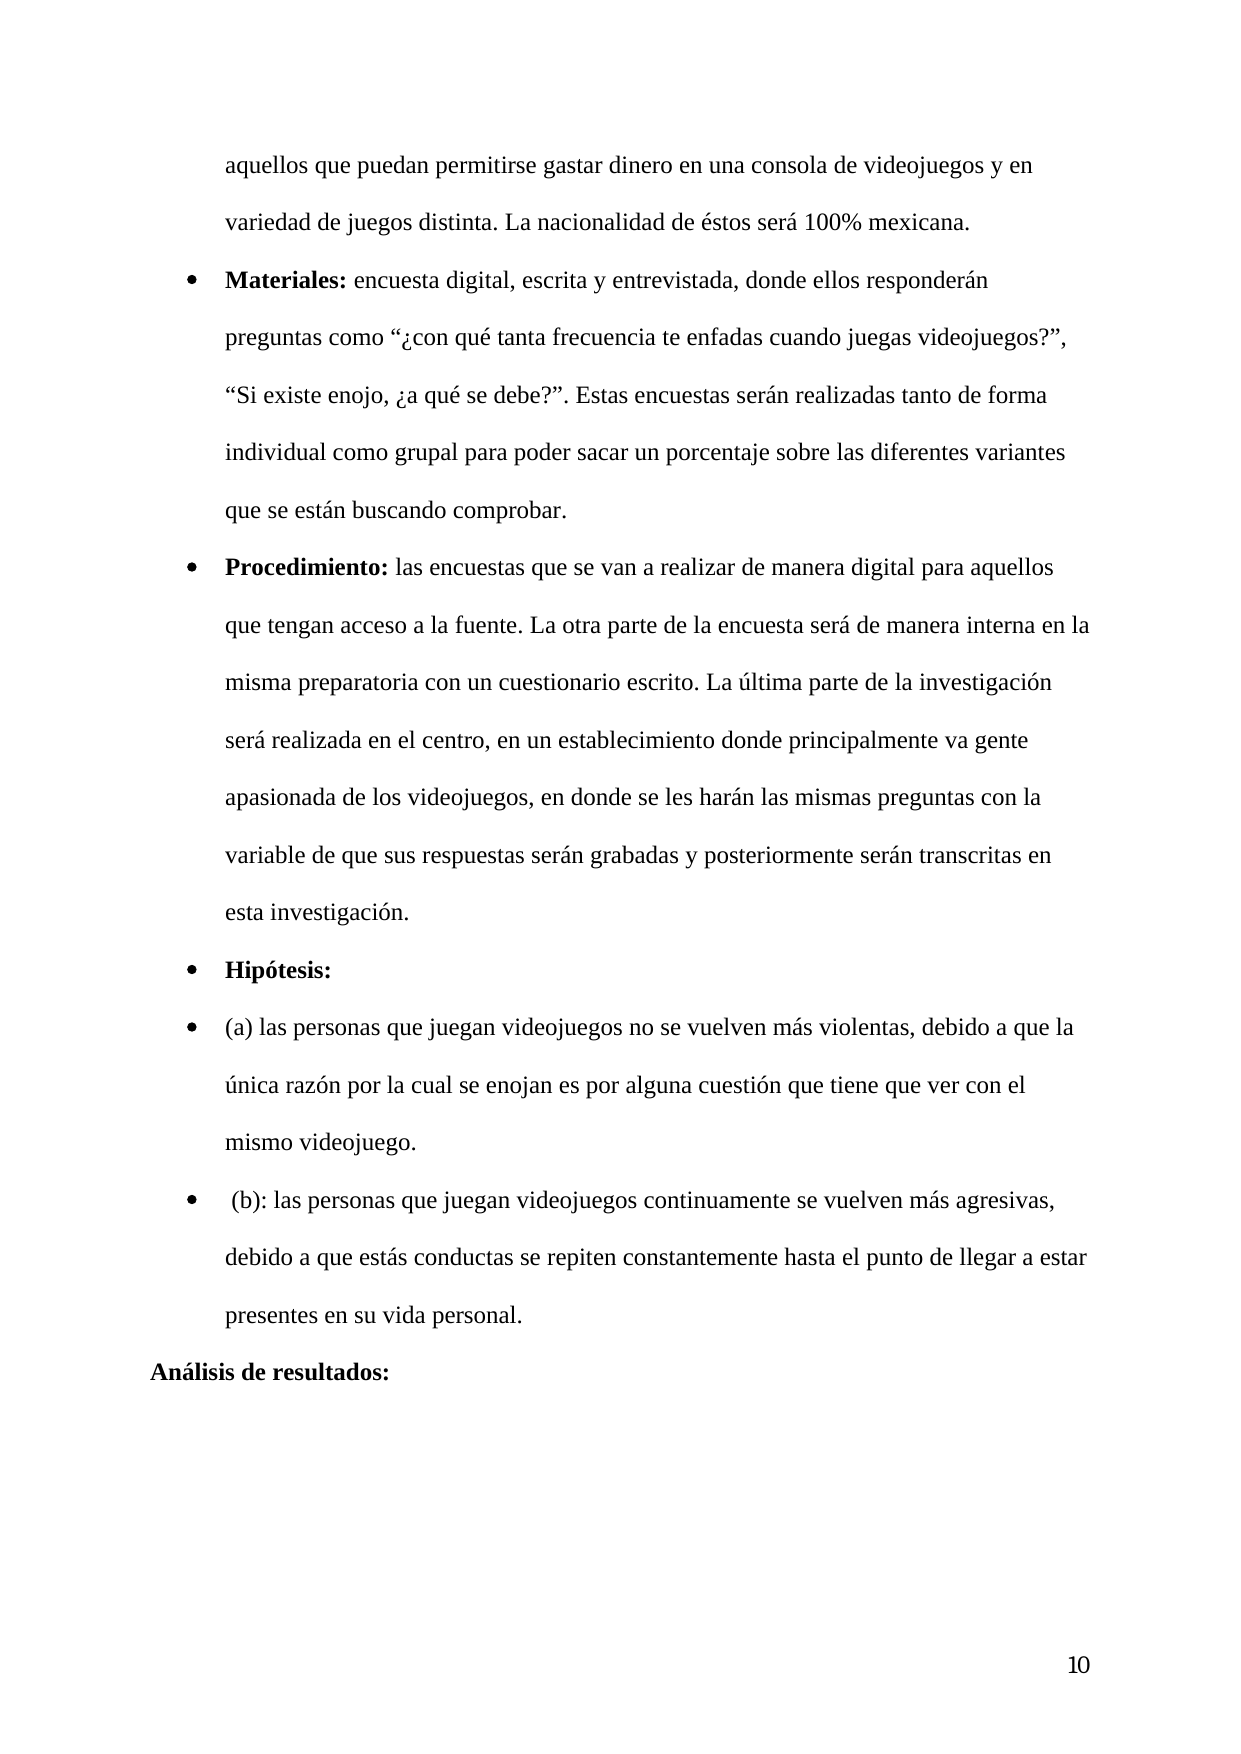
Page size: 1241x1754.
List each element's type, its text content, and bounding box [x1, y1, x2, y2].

list (a) las personas que juegan videojuegos no se vuelven más violentas, debido a que la única razón por la cual se enojan es por alguna cuestión que tiene que ver con el mismo videojuego. [187, 1012, 1090, 1156]
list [187, 150, 1090, 236]
list Procedimiento: las encuestas que se van a realizar de manera digital para aquellos que tengan acceso a la fuente. La otra parte de la encuesta será de manera interna en la misma preparatoria con un cuestionario escrito. La última parte de la investigación será realizada en el centro, en un establecimiento donde principalmente va gente apasionada de los videojuegos, en donde se les harán las mismas preguntas con la variable de que sus respuestas serán grabadas y posteriormente serán transcritas en esta investigación. [187, 552, 1090, 926]
list Hipótesis: [187, 955, 1090, 984]
list Materiales: encuesta digital, escrita y entrevistada, donde ellos responderán preguntas como “¿con qué tanta frecuencia te enfadas cuando juegas videojuegos?”, “Si existe enojo, ¿a qué se debe?”. Estas encuestas serán realizadas tanto de forma individual como grupal para poder sacar un porcentaje sobre las diferentes variantes que se están buscando comprobar. [187, 265, 1090, 524]
list (b): las personas que juegan videojuegos continuamente se vuelven más agresivas, debido a que estás conductas se repiten constantemente hasta el punto de llegar a estar presentes en su vida personal. [187, 1185, 1090, 1329]
text Análisis de resultados: [150, 1357, 1090, 1386]
